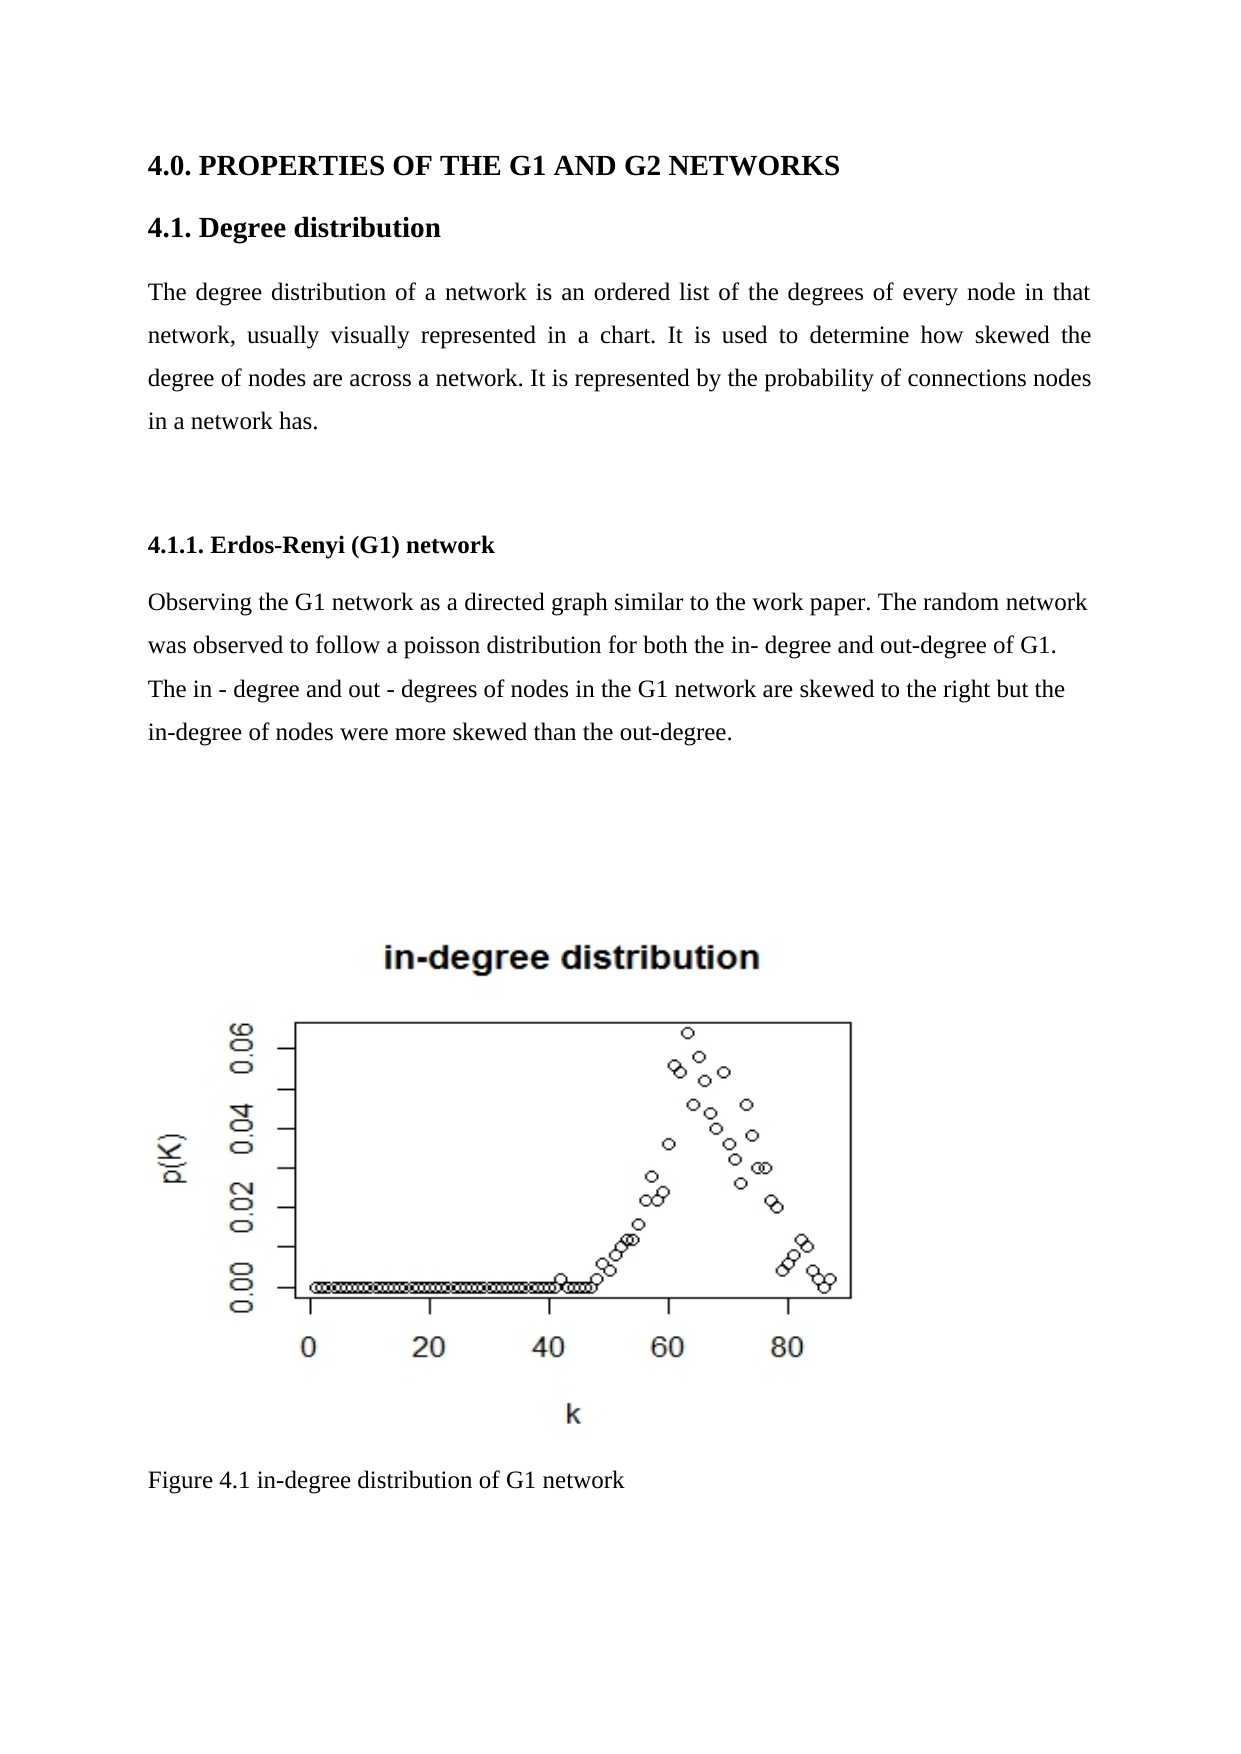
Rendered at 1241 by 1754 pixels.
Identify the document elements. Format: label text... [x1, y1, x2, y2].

text 4.1. Degree distribution [148, 210, 1093, 243]
picture [147, 889, 928, 1465]
text 4.1.1. Erdos-Renyi (G1) network [148, 530, 1093, 559]
text Figure 4.1 in-degree distribution of G1 network [148, 1465, 1093, 1493]
text Observing the G1 network as a directed graph similar to the work paper. The random network was observed to follow a poisson distribution for both the in- degree and out-degree of G1. The in - degree and out - degrees of nodes in the G1 network are skewed to the right but the in-degree of nodes were more skewed than the out-degree. [148, 587, 1093, 746]
text 4.0. PROPERTIES OF THE G1 AND G2 NETWORKS [148, 148, 1093, 181]
text The degree distribution of a network is an ordered list of the degrees of every node in that network, usually visually represented in a chart. It is used to determine how skewed the degree of nodes are across a network. It is represented by the probability of connections nodes in a network has. [148, 277, 1093, 435]
